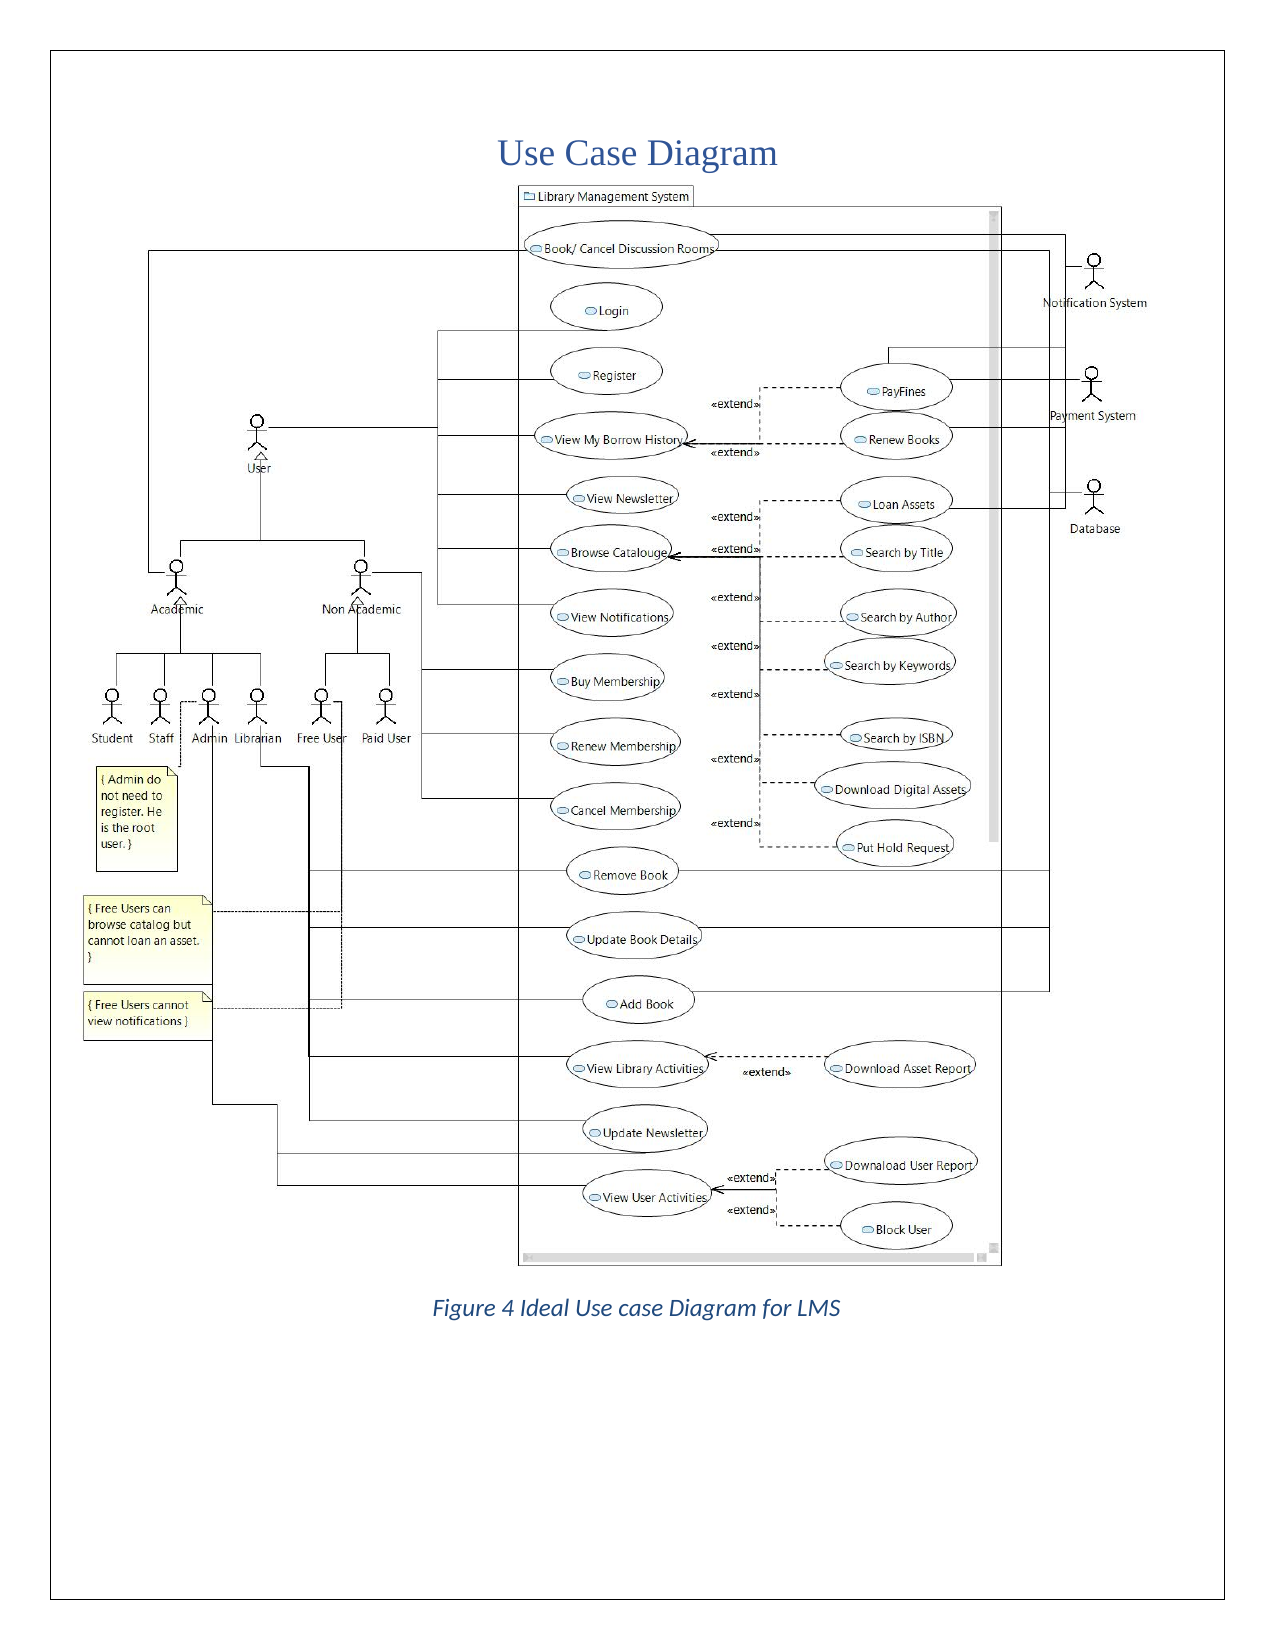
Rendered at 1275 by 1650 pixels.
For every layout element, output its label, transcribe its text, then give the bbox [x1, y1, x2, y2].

subtitle Use Case Diagram [75, 131, 1200, 174]
text Figure 4 Ideal Use case Diagram for LMS [75, 1292, 1200, 1322]
picture [75, 177, 1150, 1274]
